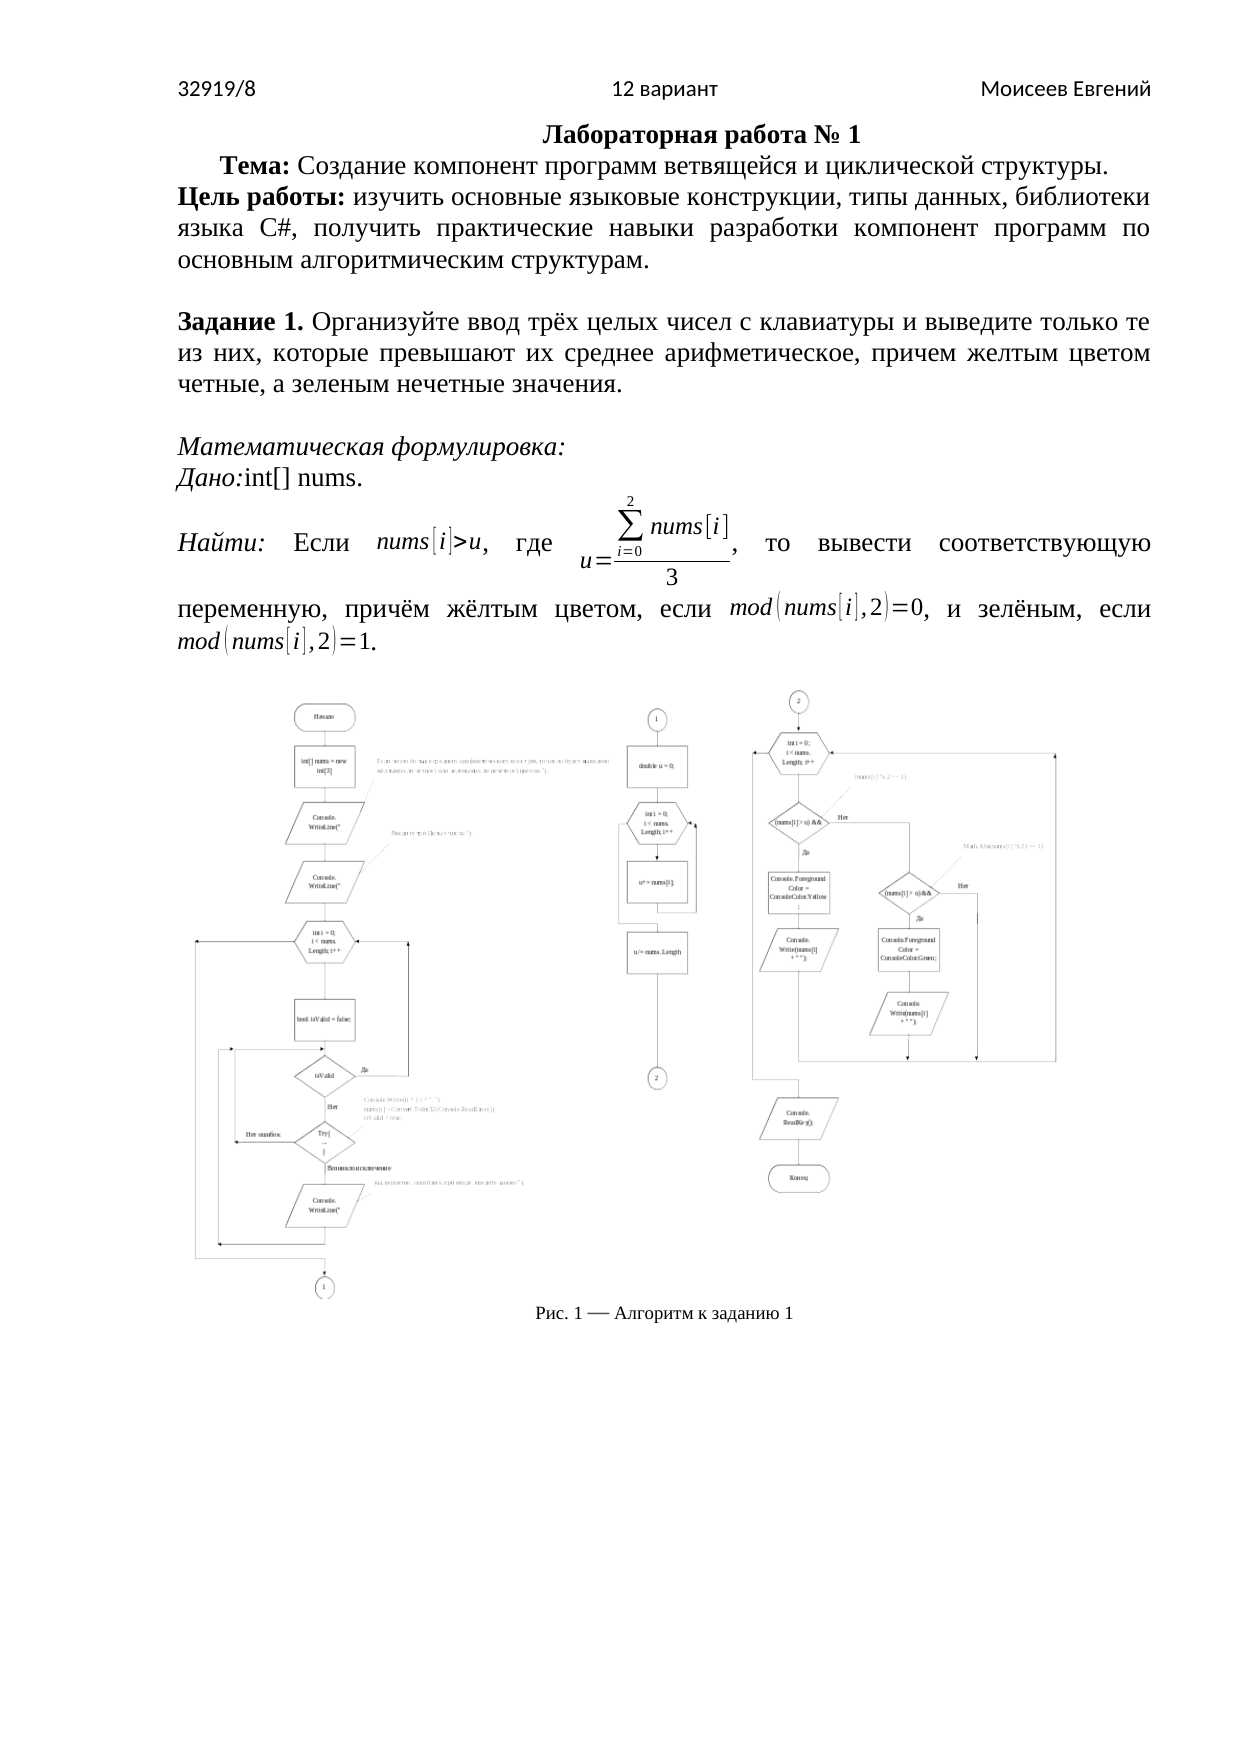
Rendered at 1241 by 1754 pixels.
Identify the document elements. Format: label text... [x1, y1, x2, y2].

text Математическая формулировка: [177, 429, 1152, 461]
text Тема: Создание компонент программ ветвящейся и циклической структуры. [177, 149, 1152, 180]
text Задание 1. Организуйте ввод трёх целых чисел с клавиатуры и выведите только те из них, которые превышают их среднее арифметическое, причем желтым цветом четные, а зеленым нечетные значения. [177, 305, 1152, 398]
text Найти: Если , где , то вывести соответствующую переменную, причём жёлтым цветом, если , и зелёным, если . [177, 492, 1152, 658]
text Лабораторная работа № 1 [177, 118, 1152, 149]
text Цель работы: изучить основные языковые конструкции, типы данных, библиотеки языка C#, получить практические навыки разработки компонент программ по основным алгоритмическим структурам. [177, 180, 1152, 274]
text Дано:int[] nums. [177, 461, 1152, 492]
text Рис. 1 — Алгоритм к заданию 1 [177, 1298, 1152, 1324]
